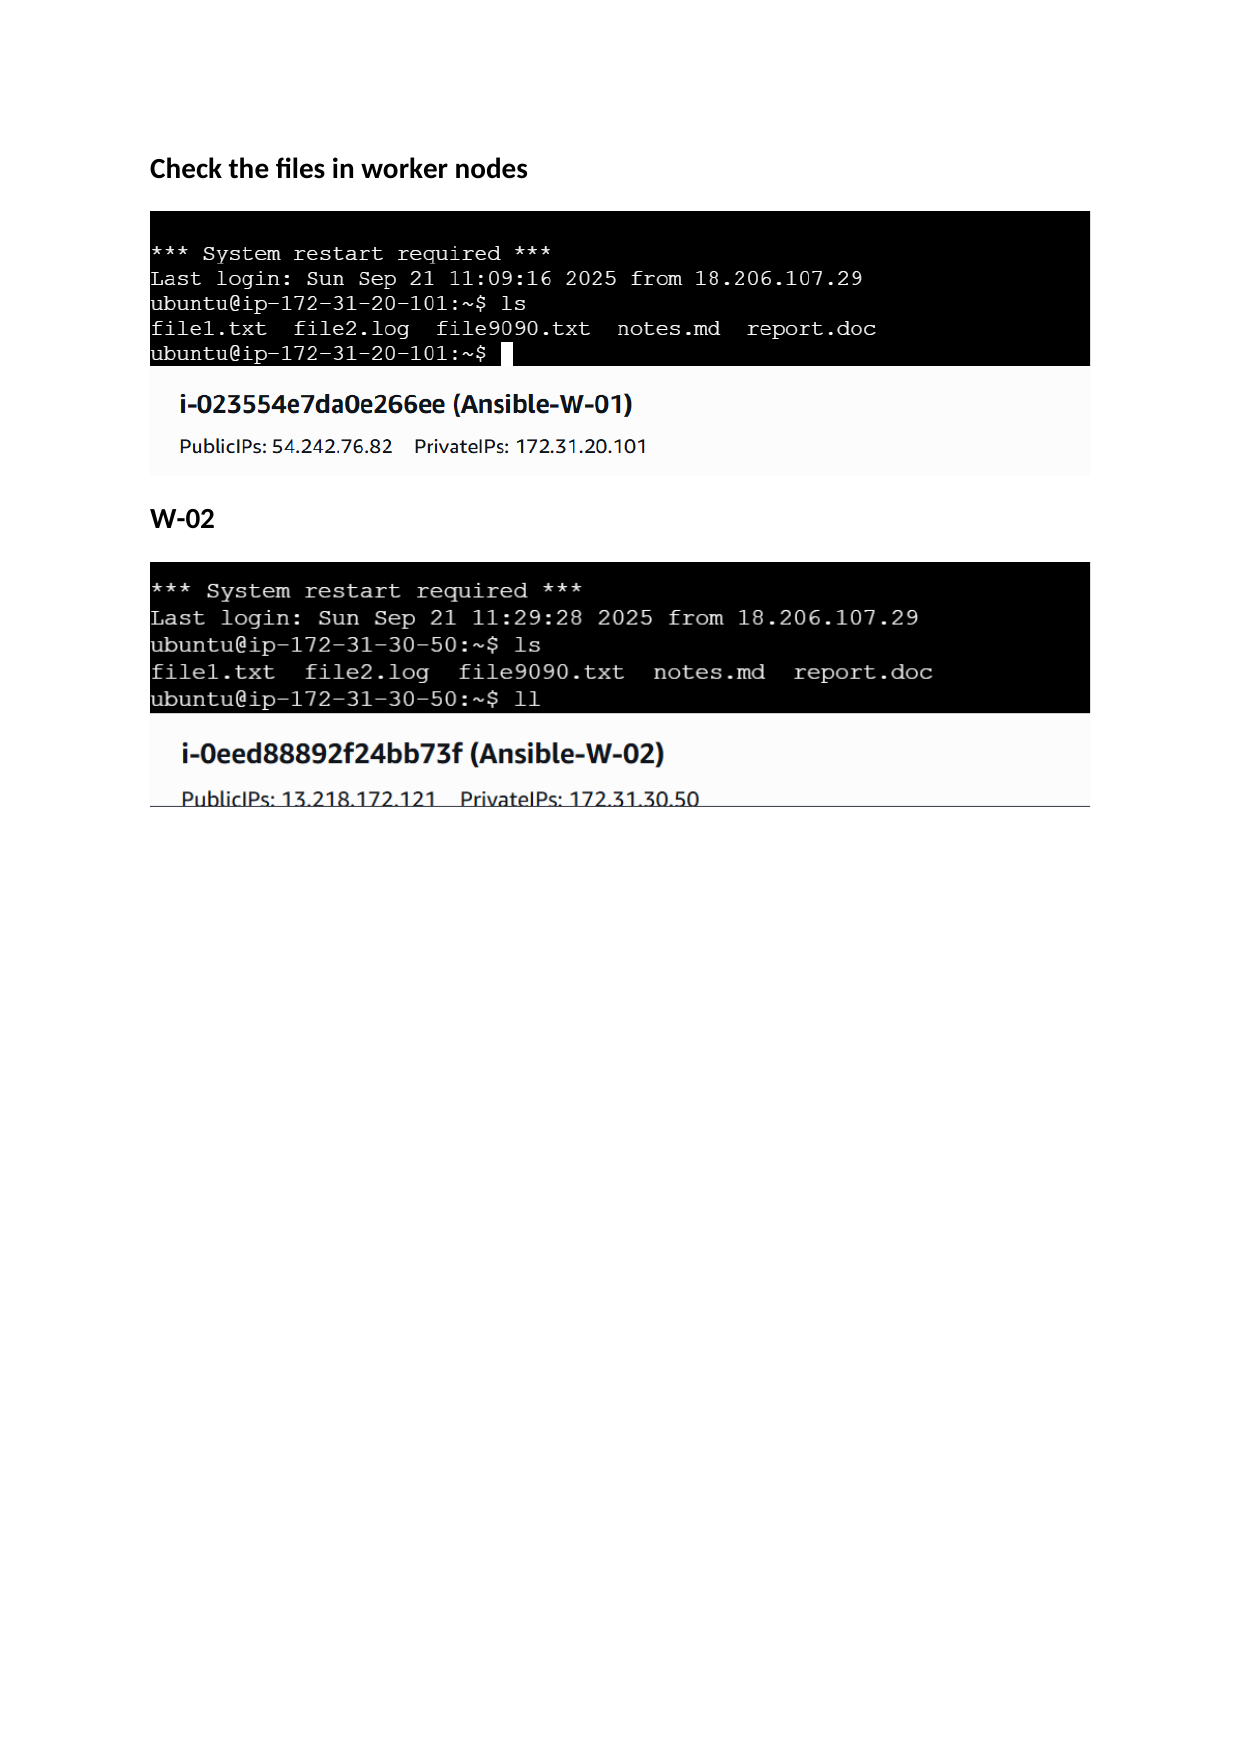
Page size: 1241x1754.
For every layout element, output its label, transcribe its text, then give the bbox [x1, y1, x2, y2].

picture [150, 211, 1091, 476]
text Check the files in worker nodes [150, 150, 1090, 186]
text W-02 [150, 500, 1090, 536]
picture [150, 562, 1091, 807]
